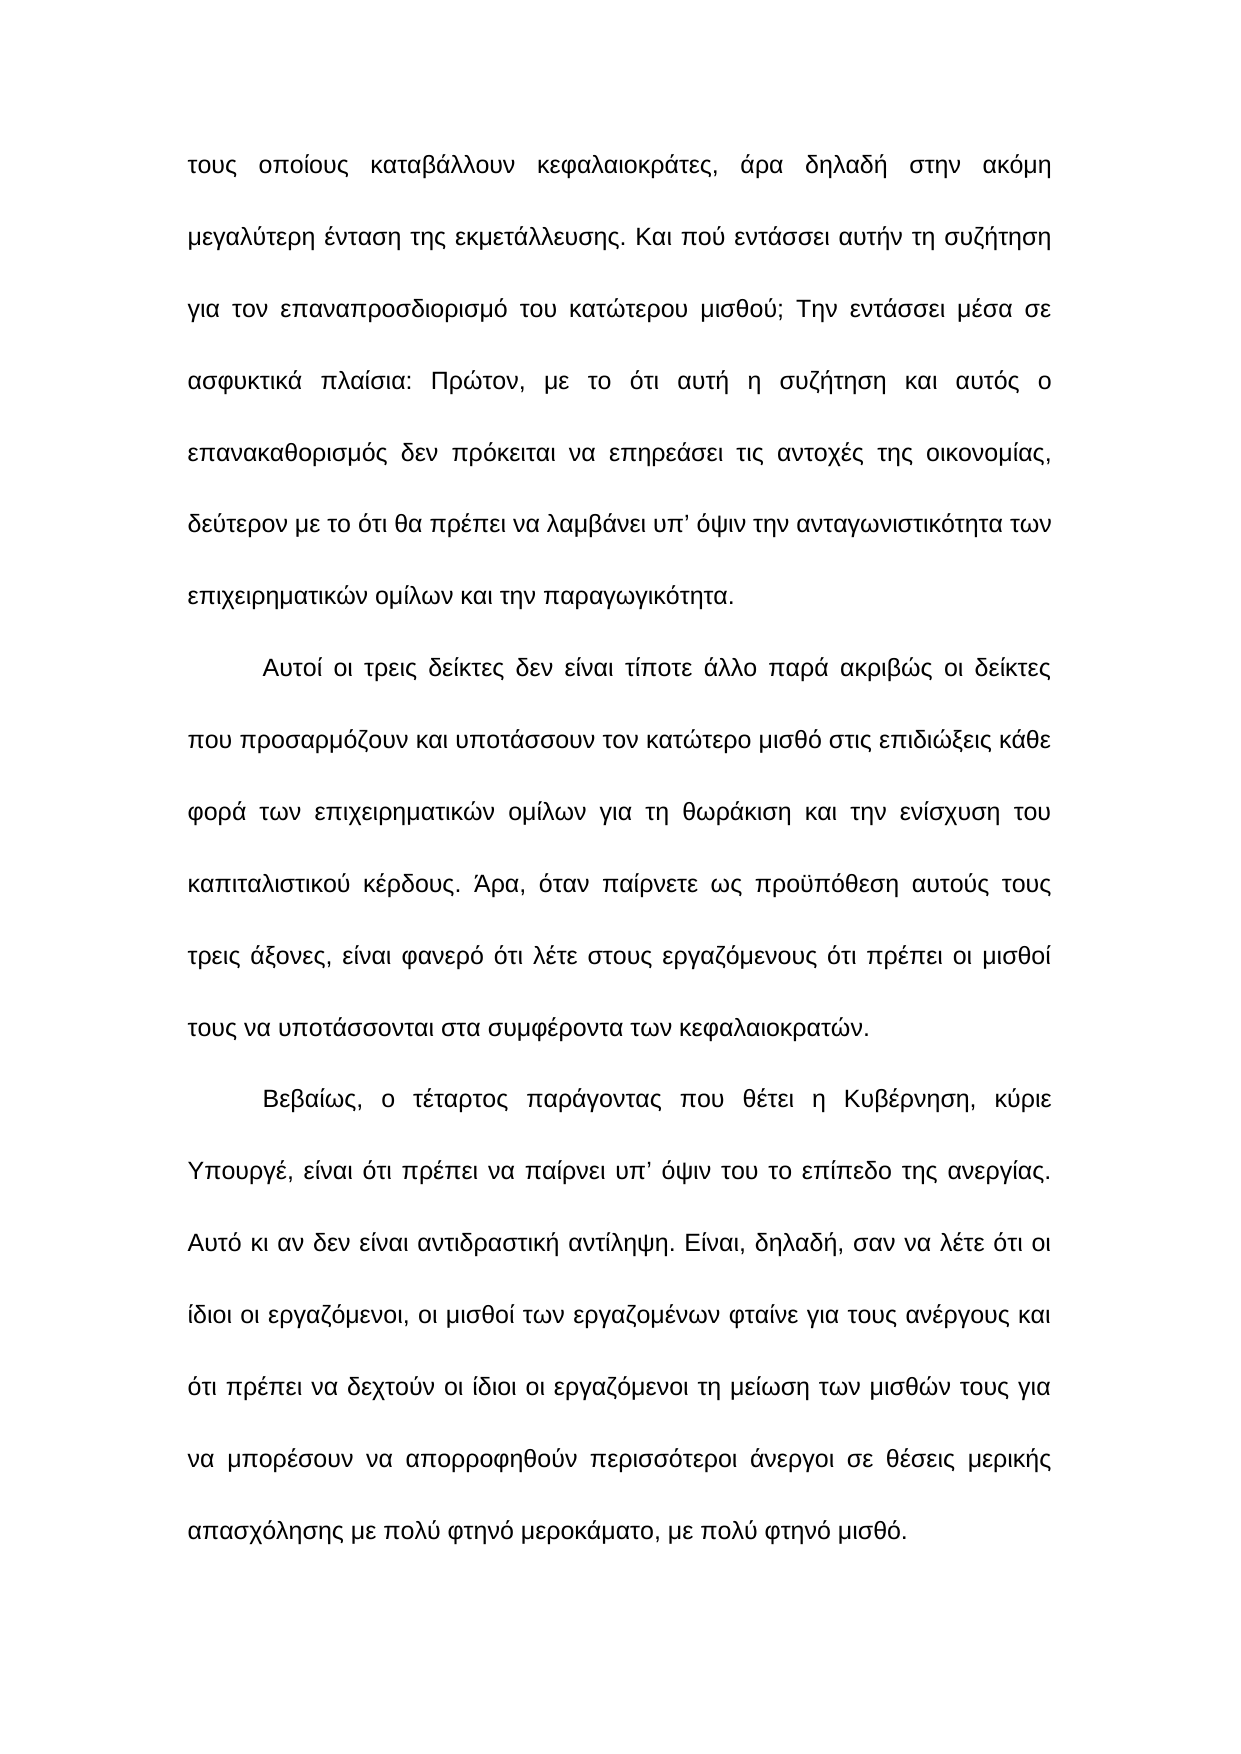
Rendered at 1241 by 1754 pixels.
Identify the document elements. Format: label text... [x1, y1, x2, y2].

text Αυτοί οι τρεις δείκτες δεν είναι τίποτε άλλο παρά ακριβώς οι δείκτες που προσαρμόζουν και υποτάσσουν τον κατώτερο μισθό στις επιδιώξεις κάθε φορά των επιχειρηματικών ομίλων για τη θωράκιση και την ενίσχυση του καπιταλιστικού κέρδους. Άρα, όταν παίρνετε ως προϋπόθεση αυτούς τους τρεις άξονες, είναι φανερό ότι λέτε στους εργαζόμενους ότι πρέπει οι μισθοί τους να υποτάσσονται στα συμφέροντα των κεφαλαιοκρατών. [187, 653, 1053, 1041]
text Βεβαίως, ο τέταρτος παράγοντας που θέτει η Κυβέρνηση, κύριε Υπουργέ, είναι ότι πρέπει να παίρνει υπ’ όψιν του το επίπεδο της ανεργίας. Αυτό κι αν δεν είναι αντιδραστική αντίληψη. Είναι, δηλαδή, σαν να λέτε ότι οι ίδιοι οι εργαζόμενοι, οι μισθοί των εργαζομένων φταίνε για τους ανέργους και ότι πρέπει να δεχτούν οι ίδιοι οι εργαζόμενοι τη μείωση των μισθών τους για να μπορέσουν να απορροφηθούν περισσότεροι άνεργοι σε θέσεις μερικής απασχόλησης με πολύ φτηνό μεροκάματο, με πολύ φτηνό μισθό. [187, 1084, 1053, 1544]
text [187, 150, 1053, 610]
